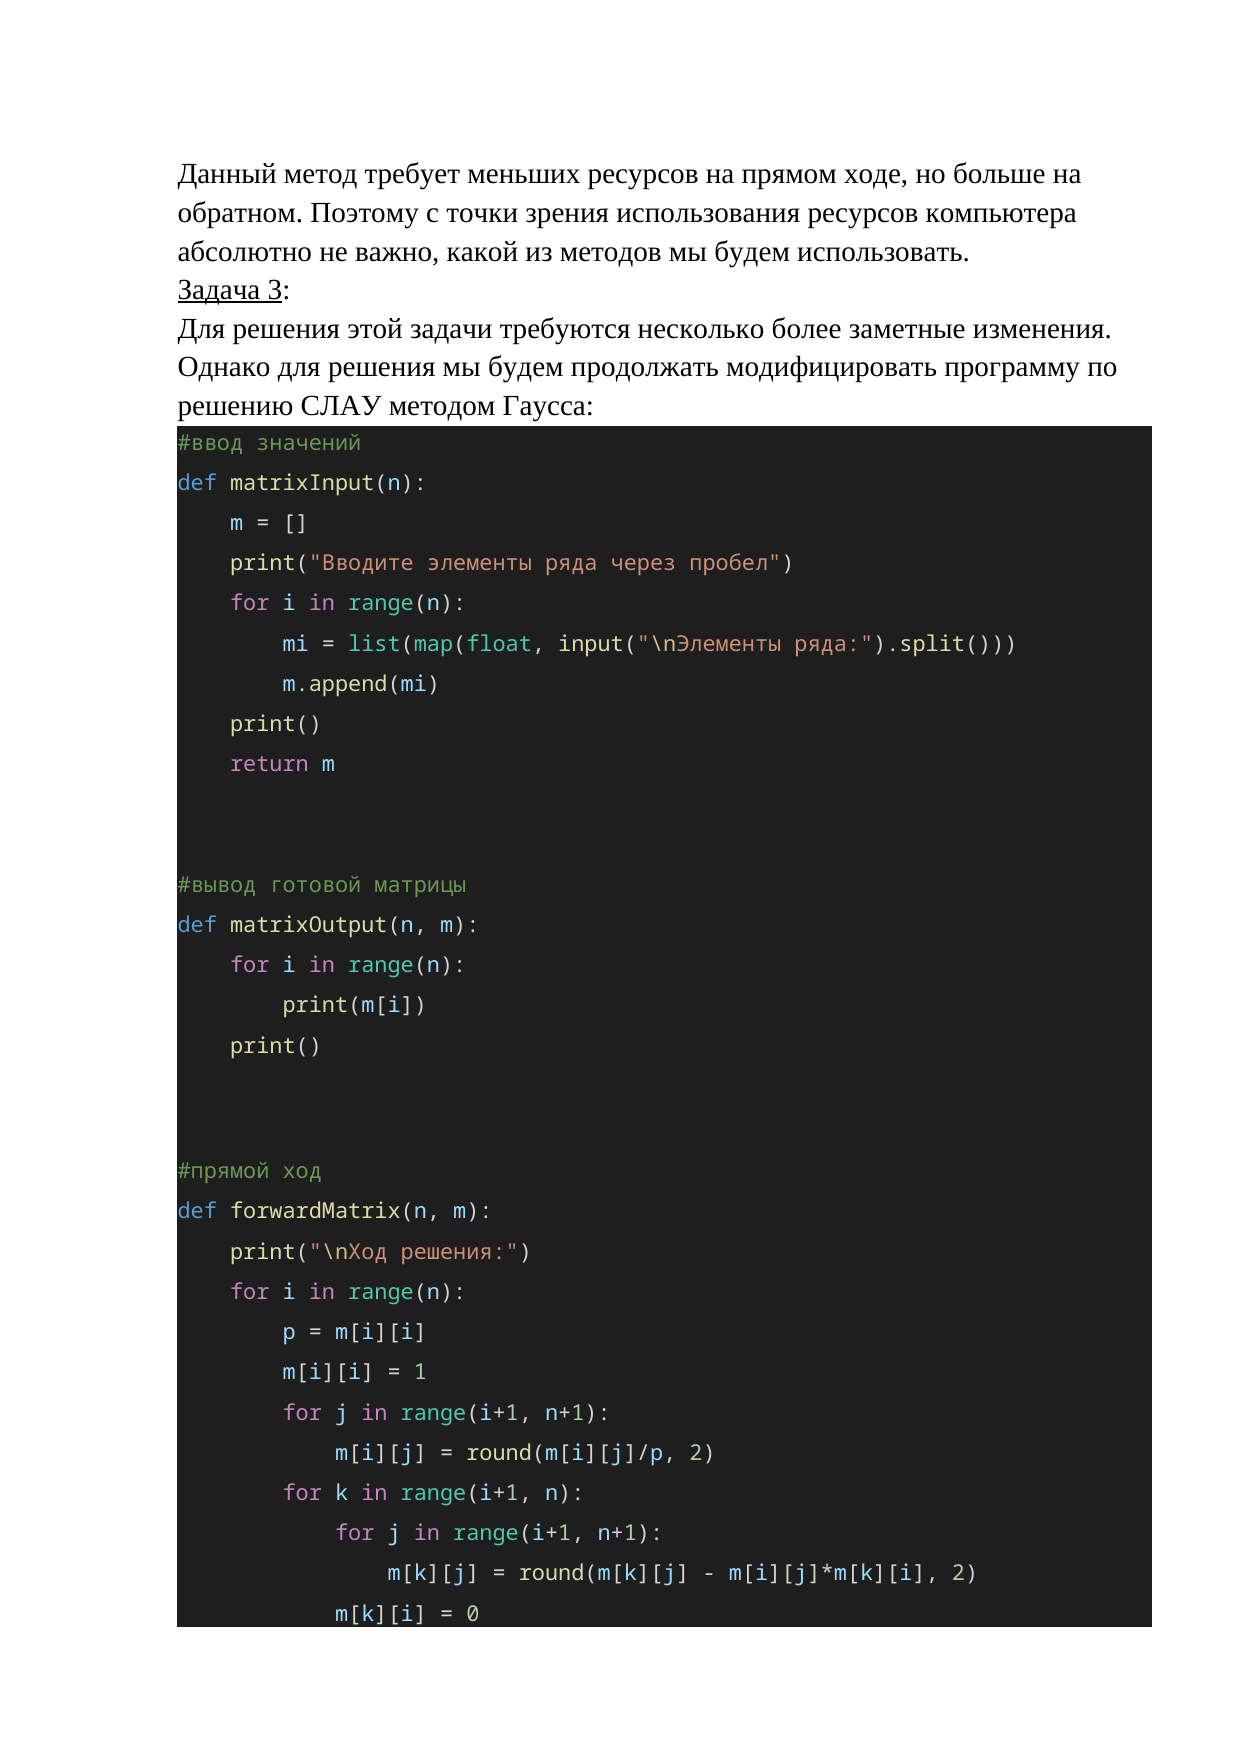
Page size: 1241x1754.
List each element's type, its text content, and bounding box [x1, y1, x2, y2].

text for k in range(i+1, n): [177, 1477, 1152, 1507]
text print() [177, 1029, 1152, 1059]
text print() [177, 708, 1152, 738]
text m.append(mi) [177, 668, 1152, 697]
text for i in range(n): [177, 949, 1152, 979]
text Для решения этой задачи требуются несколько более заметные изменения. Однако для решения мы будем продолжать модифицировать программу по решению СЛАУ методом Гаусса: [177, 311, 1152, 421]
text Задача 3: [177, 272, 1152, 306]
text m[k][i] = 0 [177, 1597, 1152, 1627]
text def forwardMatrix(n, m): [177, 1195, 1152, 1225]
text def matrixInput(n): [177, 467, 1152, 496]
text #вывод готовой матрицы [177, 869, 1152, 898]
text #ввод значений [177, 426, 1152, 456]
text def matrixOutput(n, m): [177, 909, 1152, 939]
text p = m[i][i] [177, 1316, 1152, 1346]
text m[i][i] = 1 [177, 1356, 1152, 1386]
text #прямой ход [177, 1155, 1152, 1185]
text m[k][j] = round(m[k][j] - m[i][j]*m[k][i], 2) [177, 1557, 1152, 1587]
text for i in range(n): [177, 1276, 1152, 1306]
text m[i][j] = round(m[i][j]/p, 2) [177, 1437, 1152, 1466]
text mi = list(map(float, input("\nЭлементы ряда:").split())) [177, 627, 1152, 657]
text Данный метод требует меньших ресурсов на прямом ходе, но больше на обратном. Поэтому с точки зрения использования ресурсов компьютера абсолютно не важно, какой из методов мы будем использовать. [177, 157, 1152, 267]
text print(m[i]) [177, 989, 1152, 1019]
text return m [177, 748, 1152, 778]
text for j in range(i+1, n+1): [177, 1517, 1152, 1547]
text print("Вводите элементы ряда через пробел") [177, 547, 1152, 577]
text for j in range(i+1, n+1): [177, 1396, 1152, 1426]
text m = [] [177, 507, 1152, 537]
text print("\nХод решения:") [177, 1236, 1152, 1265]
text for i in range(n): [177, 587, 1152, 617]
